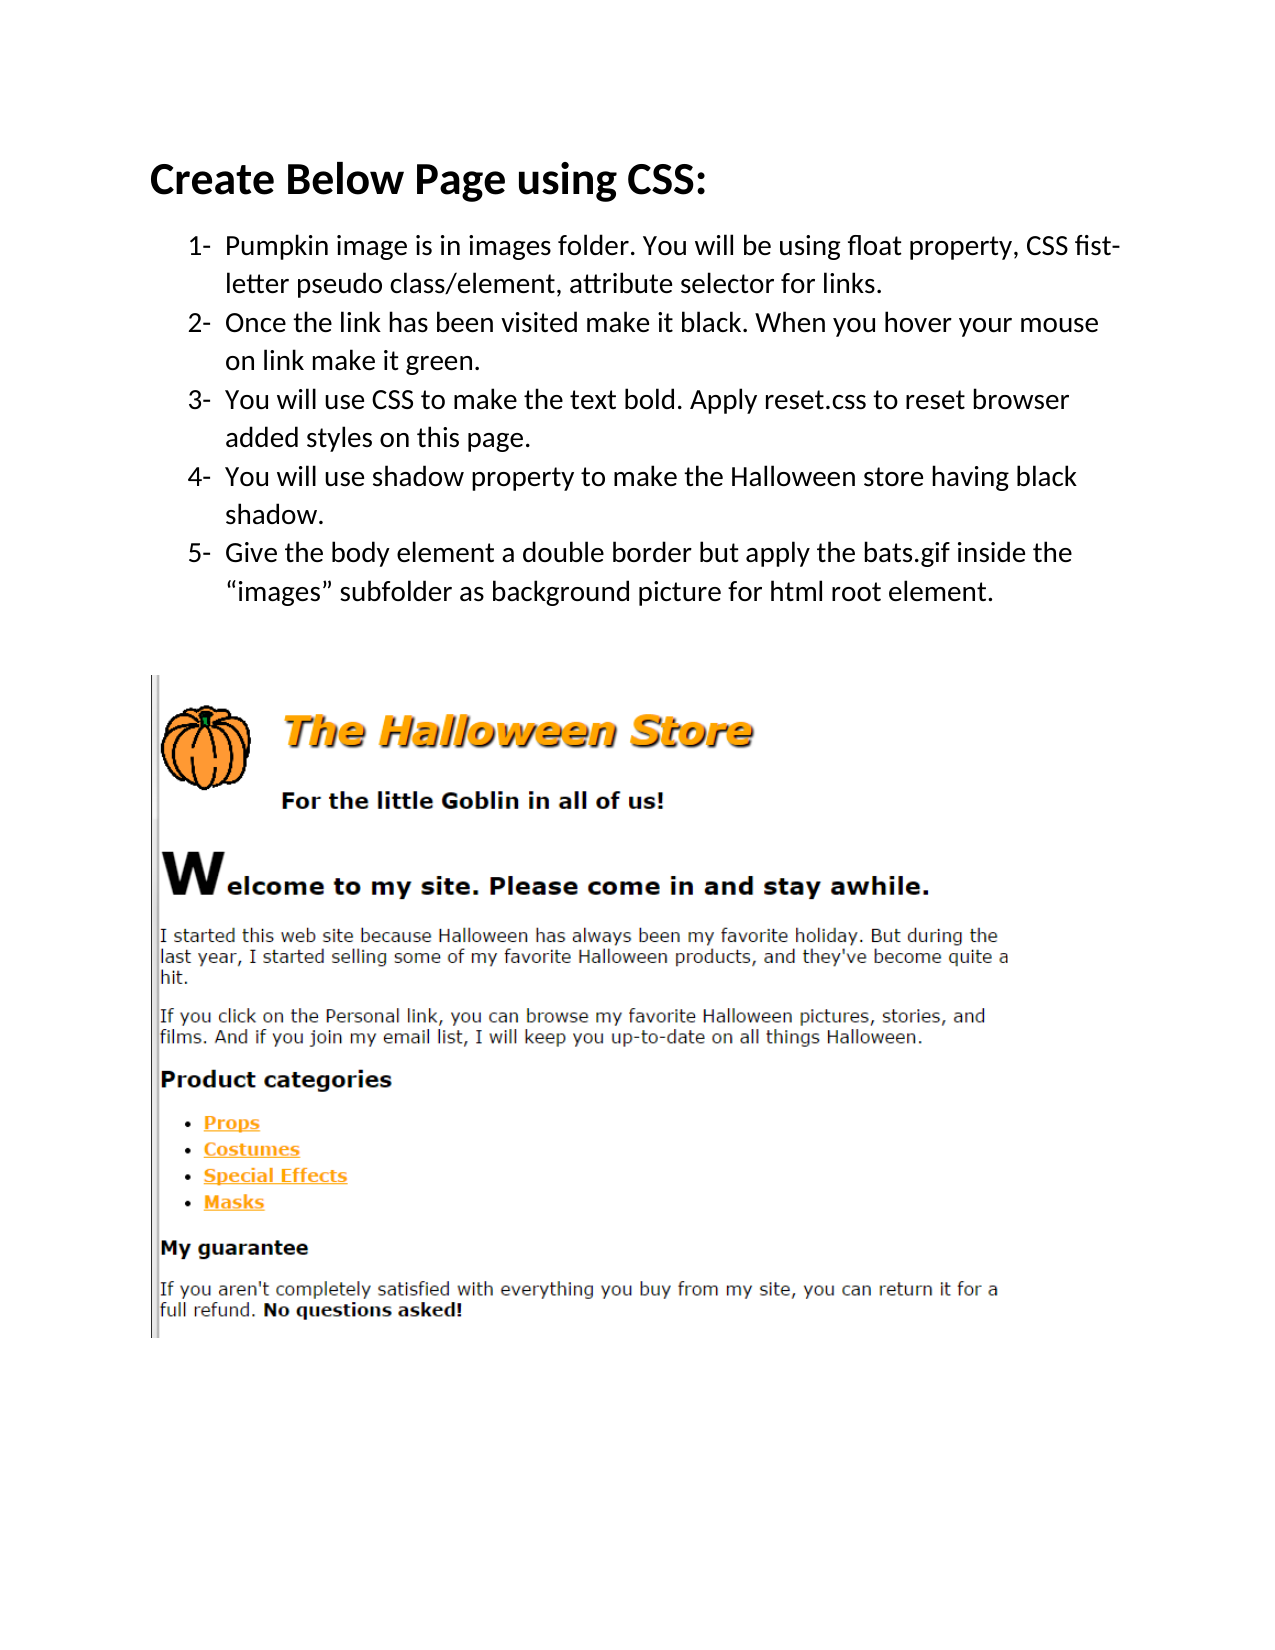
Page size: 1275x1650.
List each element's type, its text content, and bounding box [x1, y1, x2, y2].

picture [151, 675, 1008, 1338]
list You will use CSS to make the text bold. Apply reset.css to reset browser added styles on this page. [187, 381, 1125, 455]
text Create Below Page using CSS: [150, 150, 1125, 206]
list Once the link has been visited make it black. When you hover your mouse on link make it green. [187, 304, 1125, 378]
list You will use shadow property to make the Halloween store having black shadow. [187, 458, 1125, 532]
list Pumpkin image is in images folder. You will be using float property, CSS fist-letter pseudo class/element, attribute selector for links. [187, 227, 1125, 301]
list Give the body element a double border but apply the bats.gif inside the “images” subfolder as background picture for html root element. [187, 534, 1125, 608]
